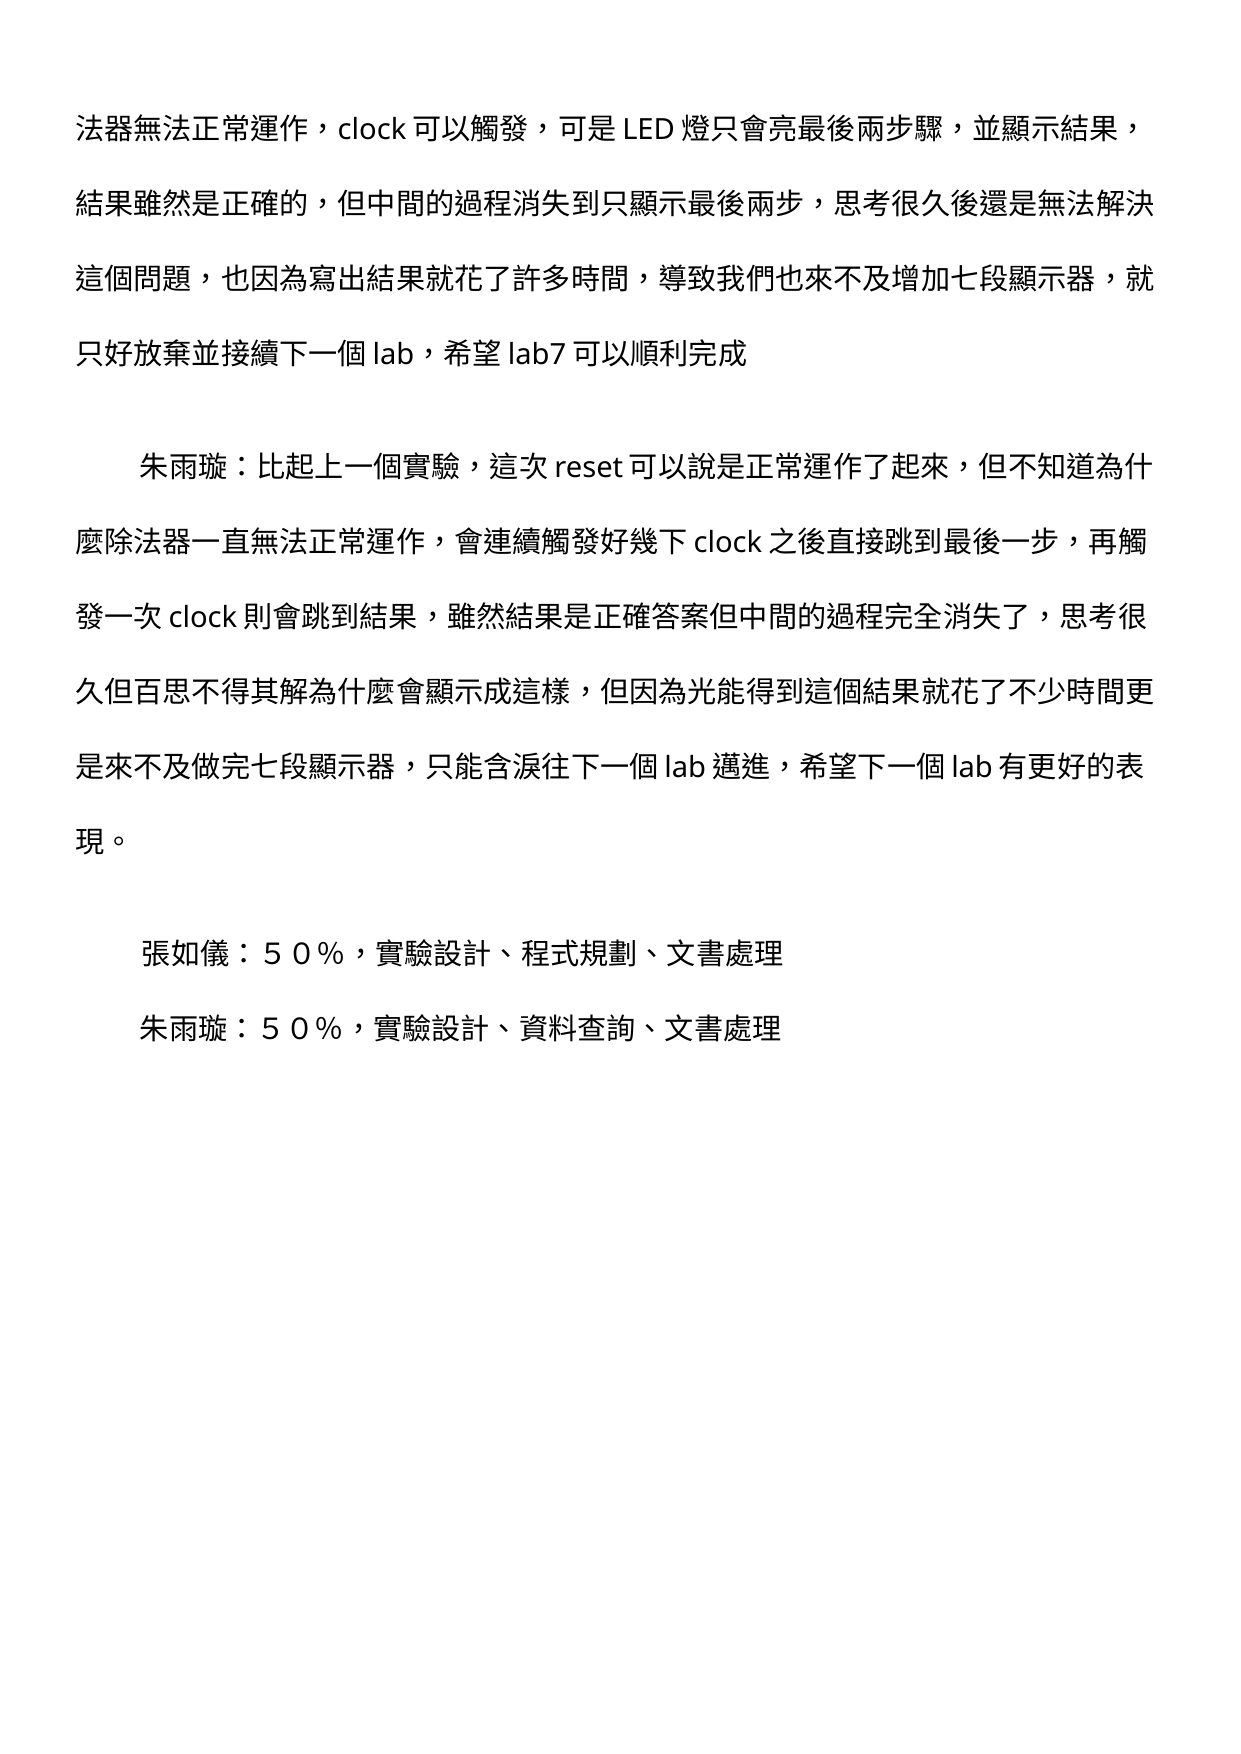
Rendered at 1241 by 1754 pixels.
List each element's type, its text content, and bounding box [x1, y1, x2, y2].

text 張如儀：５０％，實驗設計、程式規劃、文書處理 [75, 914, 1165, 989]
text 朱雨璇：比起上一個實驗，這次reset可以說是正常運作了起來，但不知道為什麼除法器一直無法正常運作，會連續觸發好幾下clock之後直接跳到最後一步，再觸發一次clock則會跳到結果，雖然結果是正確答案但中間的過程完全消失了，思考很久但百思不得其解為什麼會顯示成這樣，但因為光能得到這個結果就花了不少時間更是來不及做完七段顯示器，只能含淚往下一個lab邁進，希望下一個lab有更好的表現。 [75, 427, 1165, 877]
text 朱雨璇：５０％，實驗設計、資料查詢、文書處理 [75, 989, 1165, 1064]
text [75, 89, 1165, 389]
